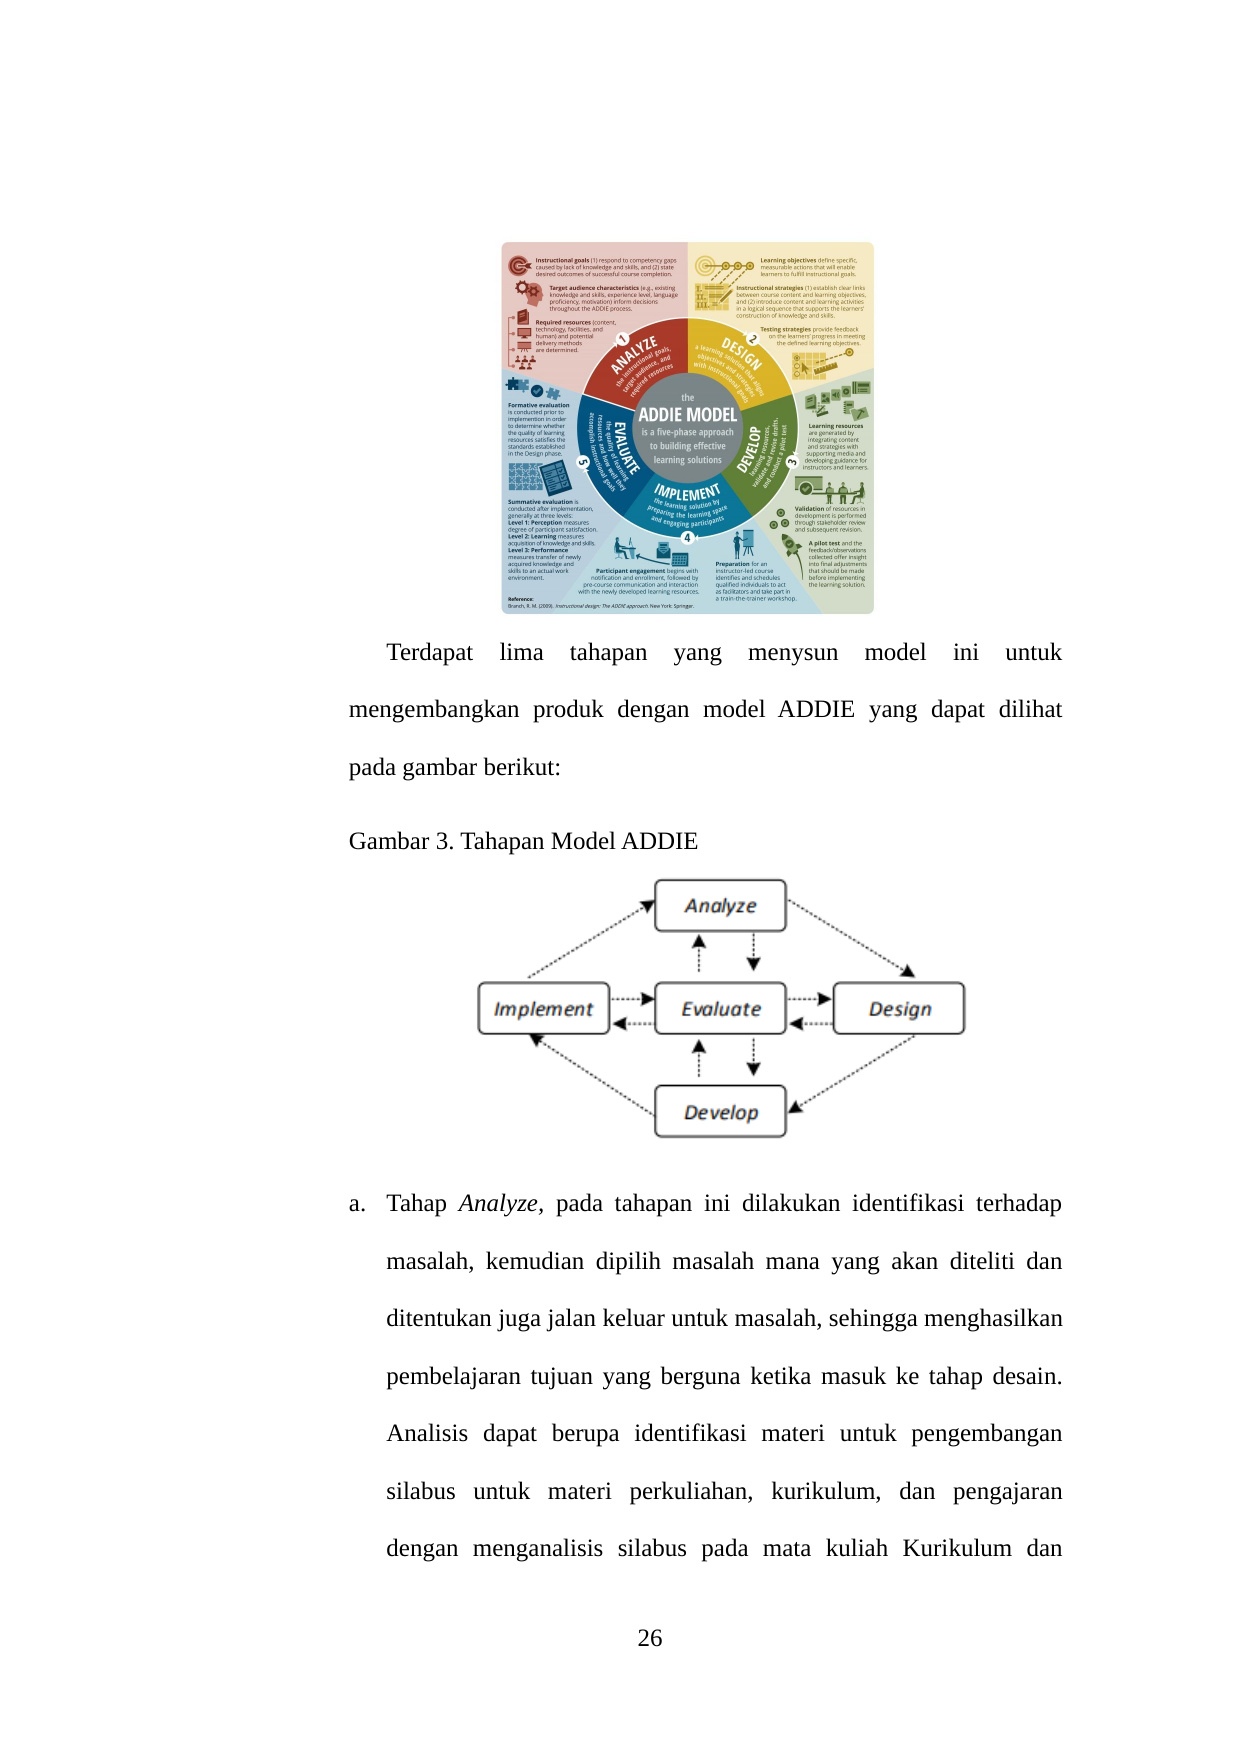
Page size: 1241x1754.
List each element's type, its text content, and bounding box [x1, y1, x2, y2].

picture [495, 236, 879, 616]
text Terdapat lima tahapan yang menysun model ini untuk mengembangkan produk dengan model ADDIE yang dapat dilihat pada gambar berikut: [349, 637, 1063, 781]
text Gambar 3. Tahapan Model ADDIE [349, 826, 1063, 855]
picture [465, 875, 984, 1143]
